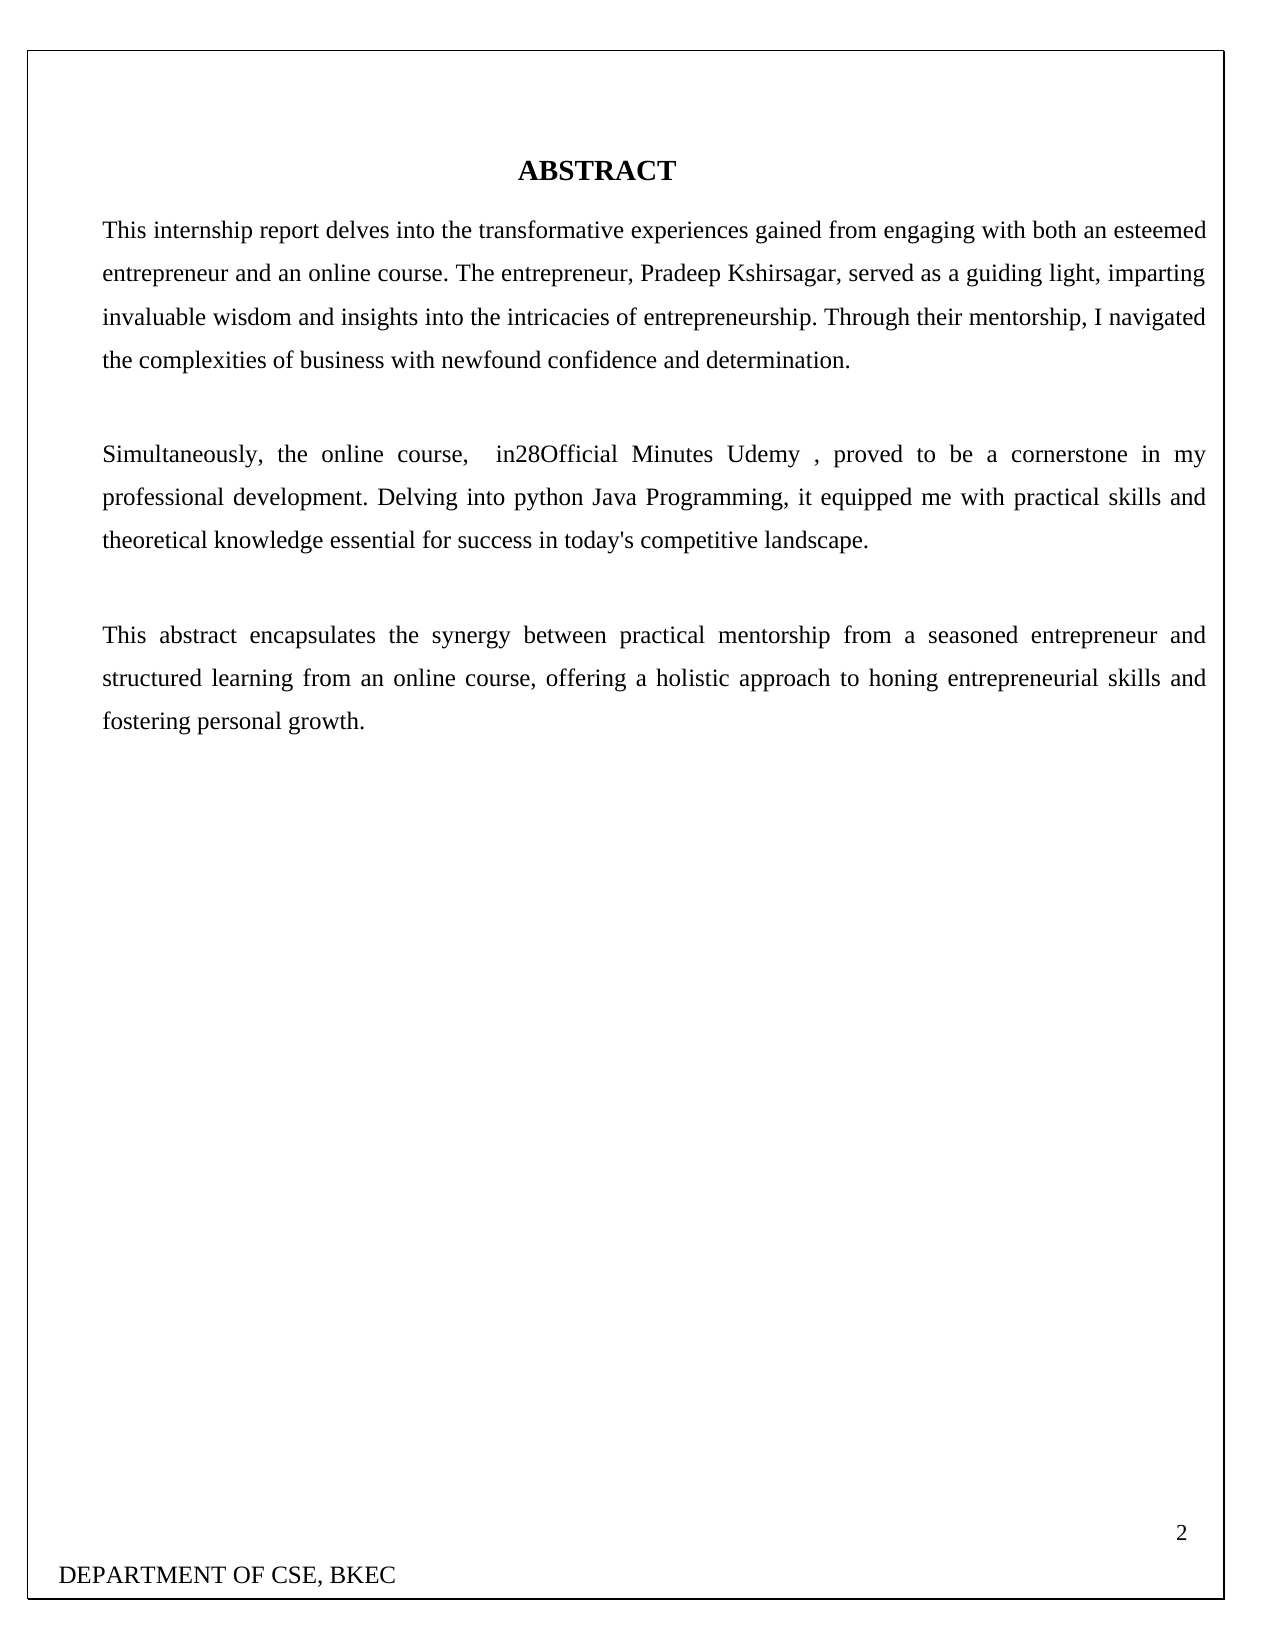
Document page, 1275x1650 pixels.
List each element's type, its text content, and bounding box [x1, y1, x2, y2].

text This internship report delves into the transformative experiences gained from engaging with both an esteemed entrepreneur and an online course. The entrepreneur, Pradeep Kshirsagar, served as a guiding light, imparting invaluable wisdom and insights into the intricacies of entrepreneurship. Through their mentorship, I navigated the complexities of business with newfound confidence and determination. [102, 215, 1207, 373]
text Simultaneously, the online course, in28Official Minutes Udemy , proved to be a cornerstone in my professional development. Delving into python Java Programming, it equipped me with practical skills and theoretical knowledge essential for success in today's competitive landscape. [102, 439, 1208, 554]
text ABSTRACT [102, 153, 1198, 187]
text This abstract encapsulates the synergy between practical mentorship from a seasoned entrepreneur and structured learning from an online course, offering a holistic approach to honing entrepreneurial skills and fostering personal growth. [102, 620, 1208, 735]
